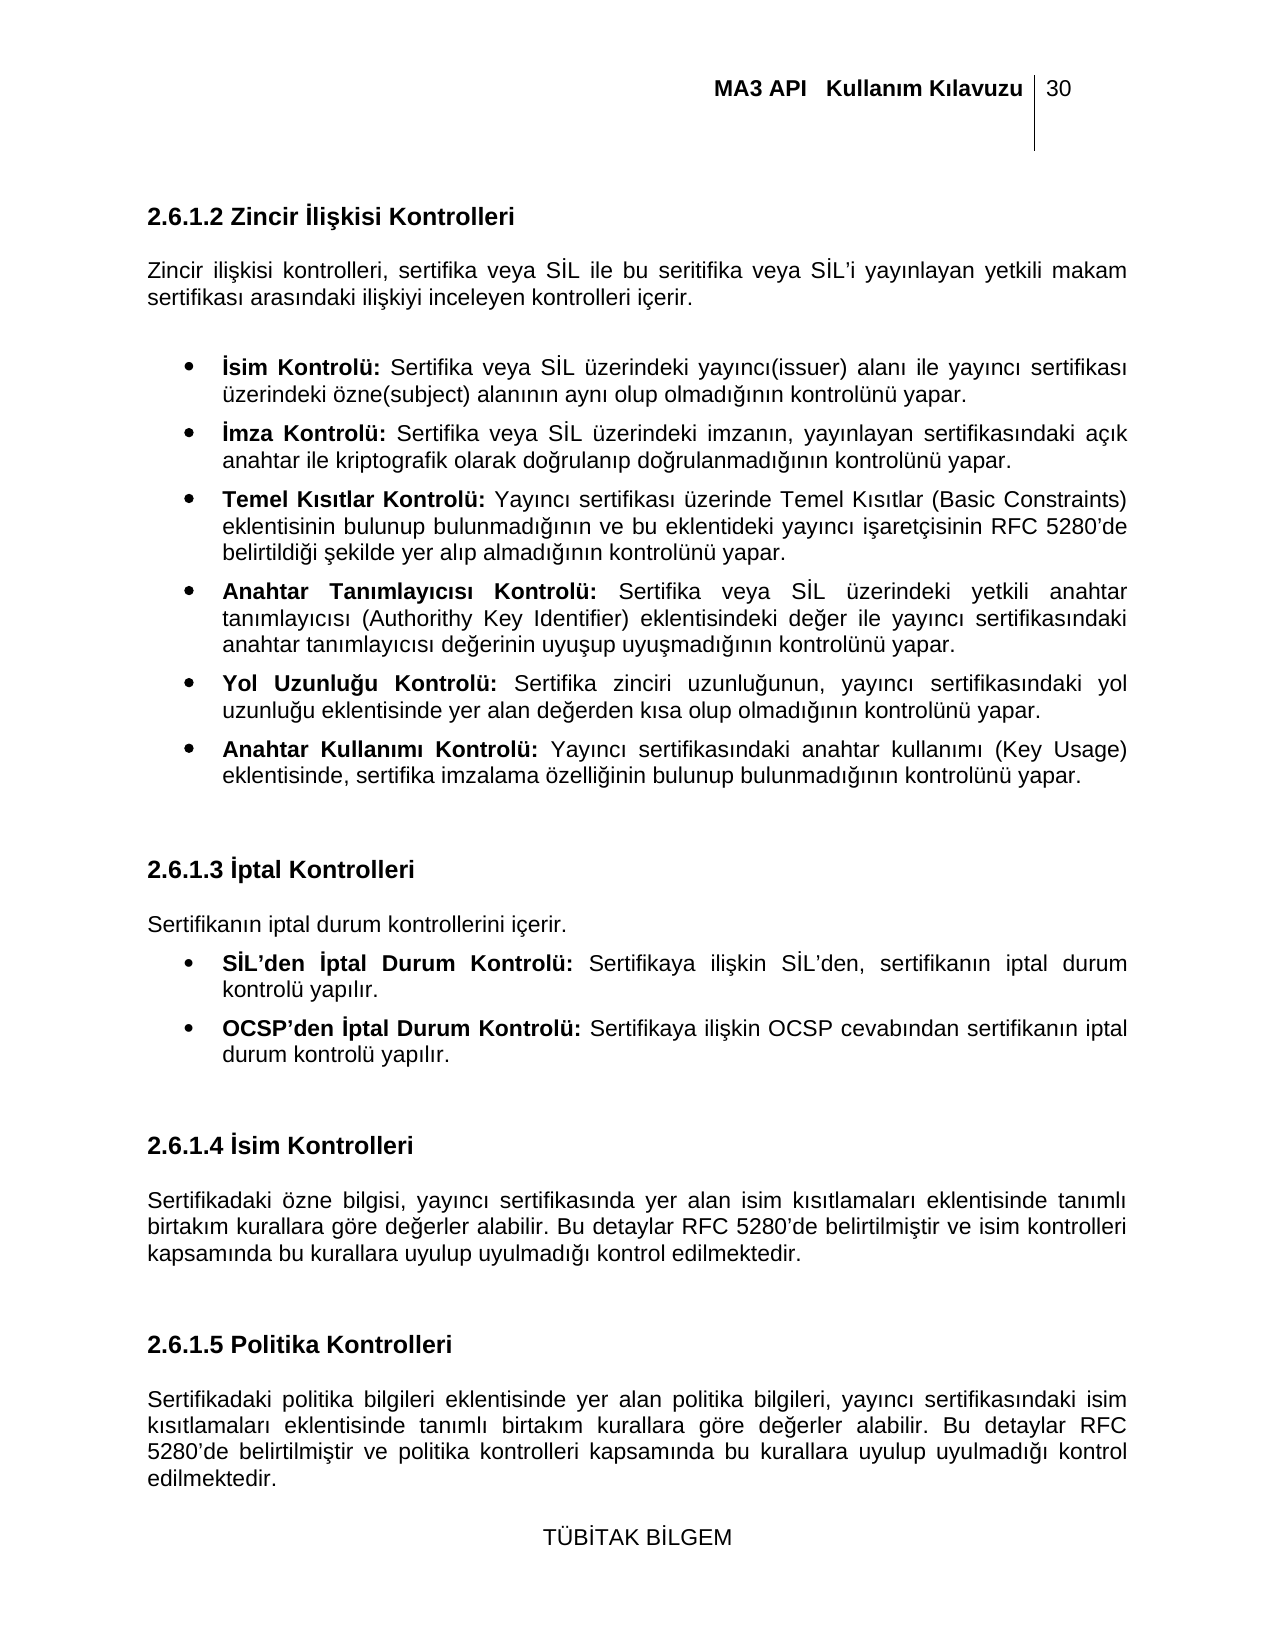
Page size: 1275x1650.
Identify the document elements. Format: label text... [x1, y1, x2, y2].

text Zincir ilişkisi kontrolleri, sertifika veya SİL ile bu seritifika veya SİL’i yayınlayan yetkili makam sertifikası arasındaki ilişkiyi inceleyen kontrolleri içerir. [147, 257, 1128, 310]
list SİL’den İptal Durum Kontrolü: Sertifikaya ilişkin SİL’den, sertifikanın iptal durum kontrolü yapılır. [184, 949, 1128, 1002]
subtitle Zincir İlişkisi Kontrolleri [147, 202, 1128, 231]
list İsim Kontrolü: Sertifika veya SİL üzerindeki yayıncı(issuer) alanı ile yayıncı sertifikası üzerindeki özne(subject) alanının aynı olup olmadığının kontrolünü yapar. [184, 354, 1128, 407]
text Sertifikadaki politika bilgileri eklentisinde yer alan politika bilgileri, yayıncı sertifikasındaki isim kısıtlamaları eklentisinde tanımlı birtakım kurallara göre değerler alabilir. Bu detaylar RFC 5280’de belirtilmiştir ve politika kontrolleri kapsamında bu kurallara uyulup uyulmadığı kontrol edilmektedir. [147, 1386, 1128, 1491]
list Anahtar Kullanımı Kontrolü: Yayıncı sertifikasındaki anahtar kullanımı (Key Usage) eklentisinde, sertifika imzalama özelliğinin bulunup bulunmadığının kontrolünü yapar. [184, 736, 1128, 789]
list Anahtar Tanımlayıcısı Kontrolü: Sertifika veya SİL üzerindeki yetkili anahtar tanımlayıcısı (Authorithy Key Identifier) eklentisindeki değer ile yayıncı sertifikasındaki anahtar tanımlayıcısı değerinin uyuşup uyuşmadığının kontrolünü yapar. [184, 578, 1128, 657]
list İmza Kontrolü: Sertifika veya SİL üzerindeki imzanın, yayınlayan sertifikasındaki açık anahtar ile kriptografik olarak doğrulanıp doğrulanmadığının kontrolünü yapar. [184, 420, 1128, 473]
list Yol Uzunluğu Kontrolü: Sertifika zinciri uzunluğunun, yayıncı sertifikasındaki yol uzunluğu eklentisinde yer alan değerden kısa olup olmadığının kontrolünü yapar. [184, 670, 1128, 723]
subtitle İptal Kontrolleri [147, 855, 1128, 884]
subtitle İsim Kontrolleri [147, 1131, 1128, 1160]
list OCSP’den İptal Durum Kontrolü: Sertifikaya ilişkin OCSP cevabından sertifikanın iptal durum kontrolü yapılır. [184, 1015, 1128, 1067]
text Sertifikanın iptal durum kontrollerini içerir. [147, 911, 1128, 937]
text Sertifikadaki özne bilgisi, yayıncı sertifikasında yer alan isim kısıtlamaları eklentisinde tanımlı birtakım kurallara göre değerler alabilir. Bu detaylar RFC 5280’de belirtilmiştir ve isim kontrolleri kapsamında bu kurallara uyulup uyulmadığı kontrol edilmektedir. [147, 1187, 1128, 1266]
subtitle Politika Kontrolleri [147, 1330, 1128, 1359]
list Temel Kısıtlar Kontrolü: Yayıncı sertifikası üzerinde Temel Kısıtlar (Basic Constraints) eklentisinin bulunup bulunmadığının ve bu eklentideki yayıncı işaretçisinin RFC 5280’de belirtildiği şekilde yer alıp almadığının kontrolünü yapar. [184, 486, 1128, 565]
